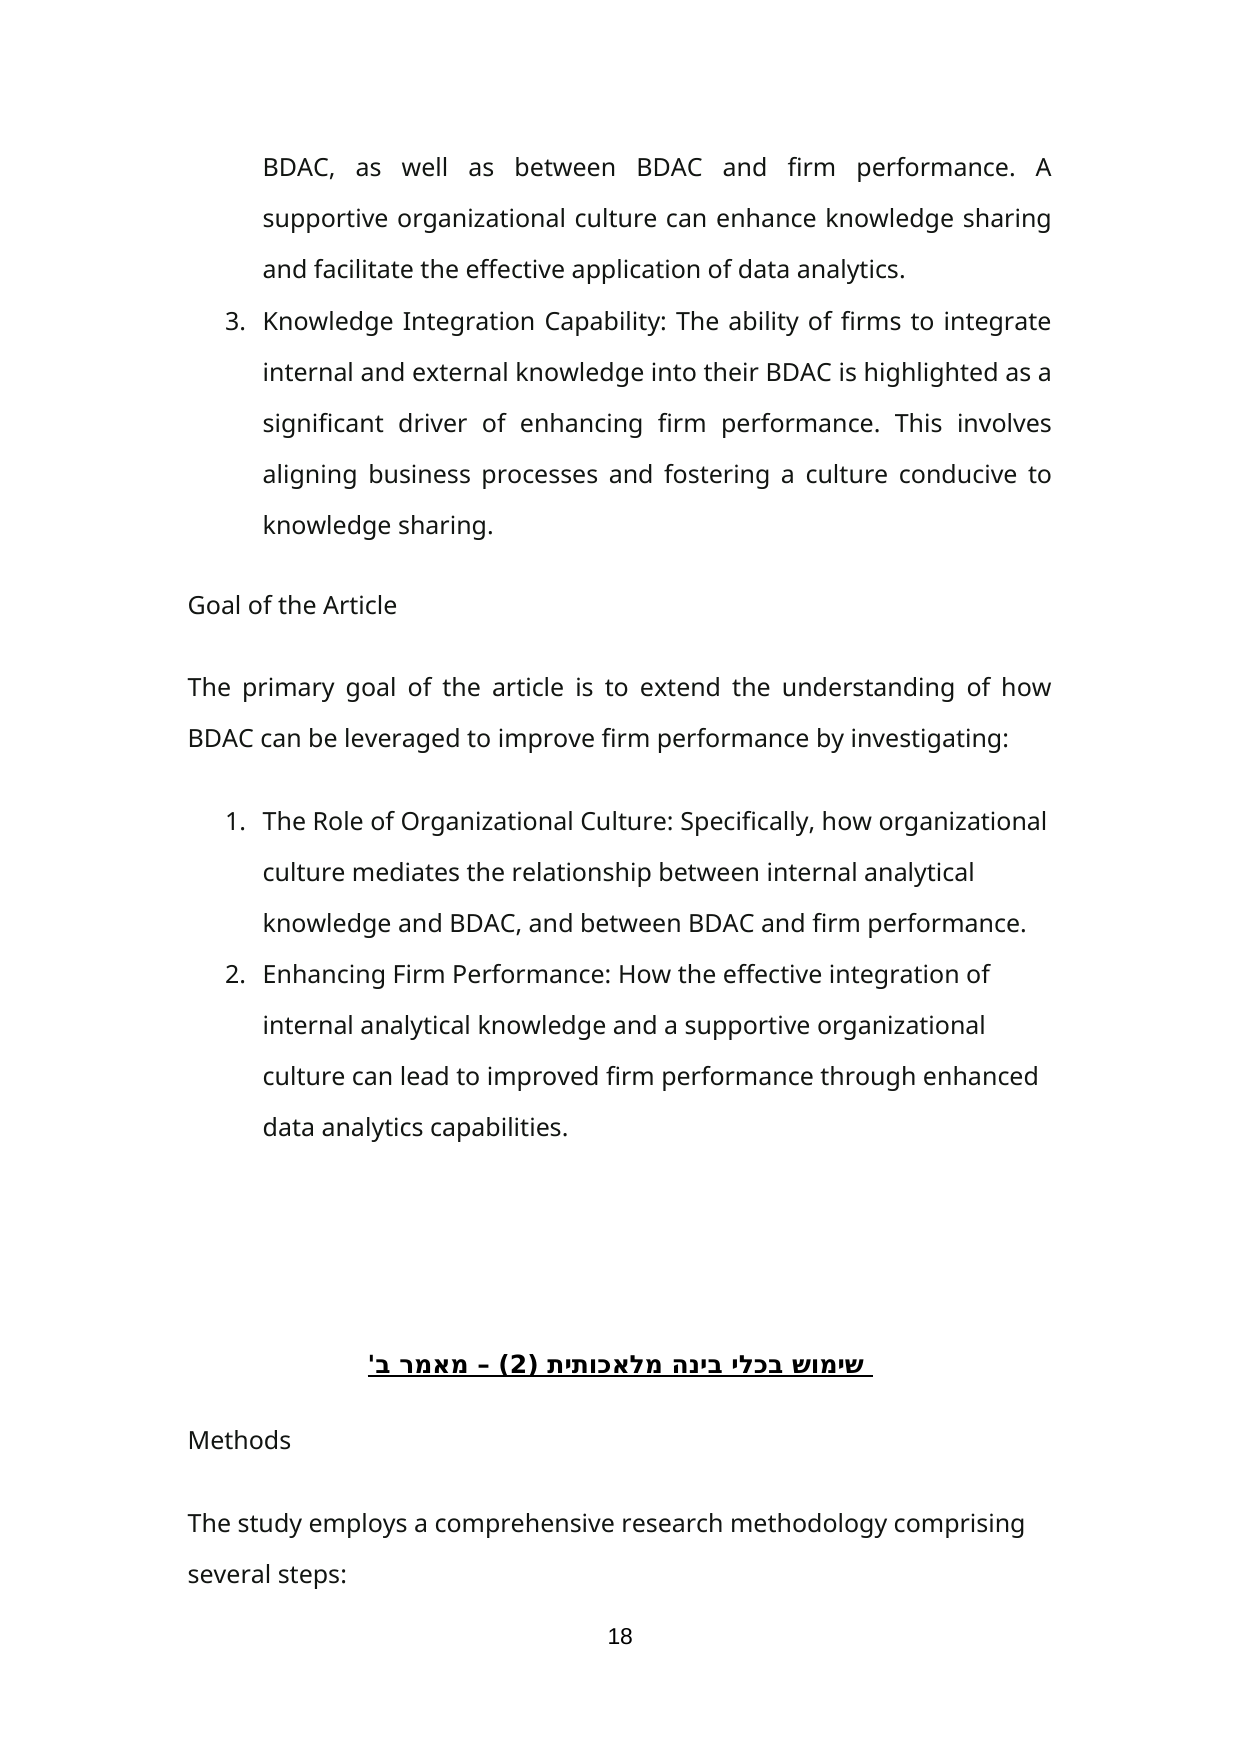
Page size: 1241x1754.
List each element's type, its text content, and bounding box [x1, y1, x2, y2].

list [225, 150, 1053, 286]
list Knowledge Integration Capability: The ability of firms to integrate internal and external knowledge into their BDAC is highlighted as a significant driver of enhancing firm performance. This involves aligning business processes and fostering a culture conducive to knowledge sharing. [225, 303, 1053, 541]
list Enhancing Firm Performance: How the effective integration of internal analytical knowledge and a supportive organizational culture can lead to improved firm performance through enhanced data analytics capabilities. [225, 956, 1053, 1143]
text Methods [187, 1423, 1053, 1457]
text שימוש בכלי בינה מלאכותית (2) – מאמר ב' [187, 1350, 1053, 1379]
text The study employs a comprehensive research methodology comprising several steps: [187, 1505, 1053, 1590]
text The primary goal of the article is to extend the understanding of how BDAC can be leveraged to improve firm performance by investigating: [187, 670, 1053, 755]
list The Role of Organizational Culture: Specifically, how organizational culture mediates the relationship between internal analytical knowledge and BDAC, and between BDAC and firm performance. [225, 803, 1053, 939]
text Goal of the Article [187, 587, 1053, 622]
